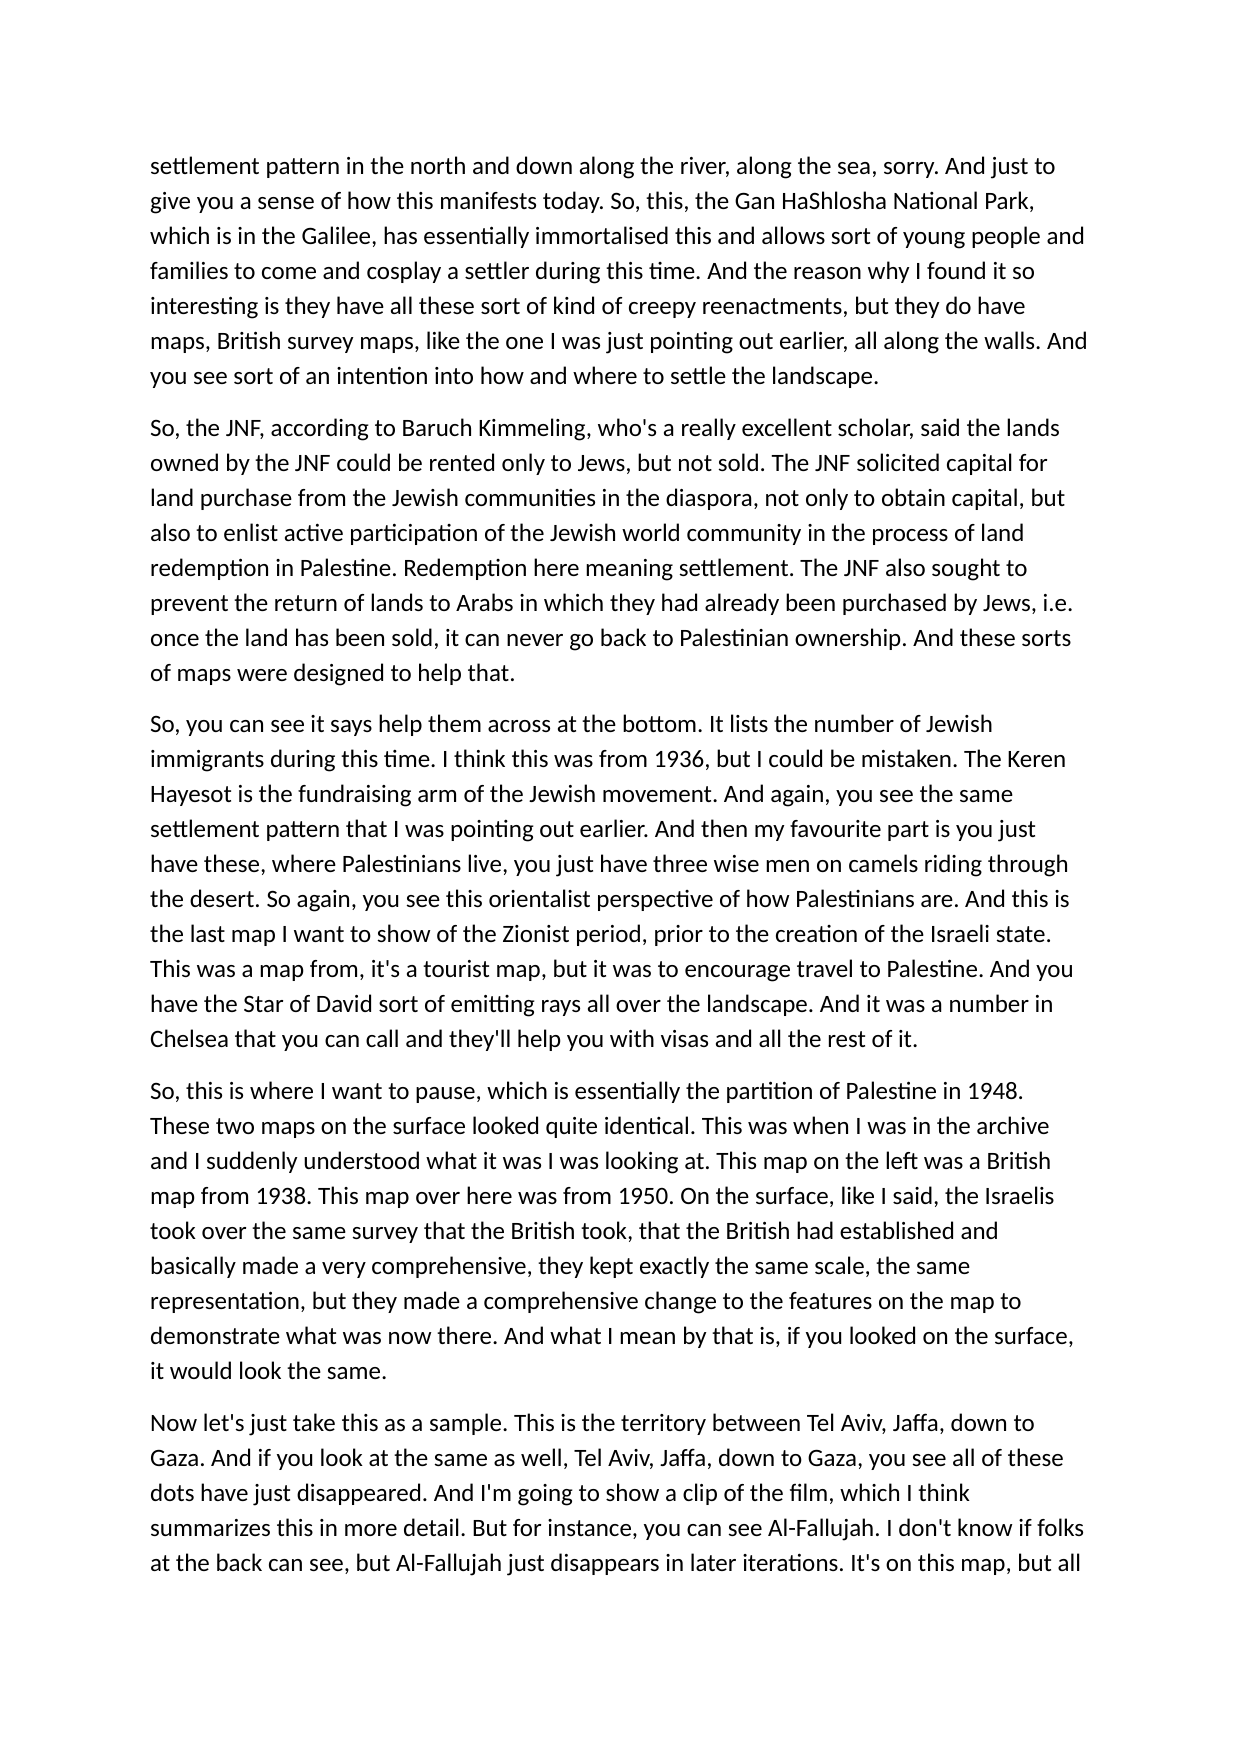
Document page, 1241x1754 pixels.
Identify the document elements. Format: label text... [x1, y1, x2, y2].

text So, you can see it says help them across at the bottom. It lists the number of Jewish immigrants during this time. I think this was from 1936, but I could be mistaken. The Keren Hayesot is the fundraising arm of the Jewish movement. And again, you see the same settlement pattern that I was pointing out earlier. And then my favourite part is you just have these, where Palestinians live, you just have three wise men on camels riding through the desert. So again, you see this orientalist perspective of how Palestinians are. And this is the last map I want to show of the Zionist period, prior to the creation of the Israeli state. This was a map from, it's a tourist map, but it was to encourage travel to Palestine. And you have the Star of David sort of emitting rays all over the landscape. And it was a number in Chelsea that you can call and they'll help you with visas and all the rest of it. [150, 708, 1090, 1054]
text So, the JNF, according to Baruch Kimmeling, who's a really excellent scholar, said the lands owned by the JNF could be rented only to Jews, but not sold. The JNF solicited capital for land purchase from the Jewish communities in the diaspora, not only to obtain capital, but also to enlist active participation of the Jewish world community in the process of land redemption in Palestine. Redemption here meaning settlement. The JNF also sought to prevent the return of lands to Arabs in which they had already been purchased by Jews, i.e. once the land has been sold, it can never go back to Palestinian ownership. And these sorts of maps were designed to help that. [150, 412, 1090, 687]
text So, this is where I want to pause, which is essentially the partition of Palestine in 1948. These two maps on the surface looked quite identical. This was when I was in the archive and I suddenly understood what it was I was looking at. This map on the left was a British map from 1938. This map over here was from 1950. On the surface, like I said, the Israelis took over the same survey that the British took, that the British had established and basically made a very comprehensive, they kept exactly the same scale, the same representation, but they made a comprehensive change to the features on the map to demonstrate what was now there. And what I mean by that is, if you looked on the surface, it would look the same. [150, 1075, 1090, 1386]
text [150, 1407, 1090, 1577]
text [150, 150, 1090, 391]
